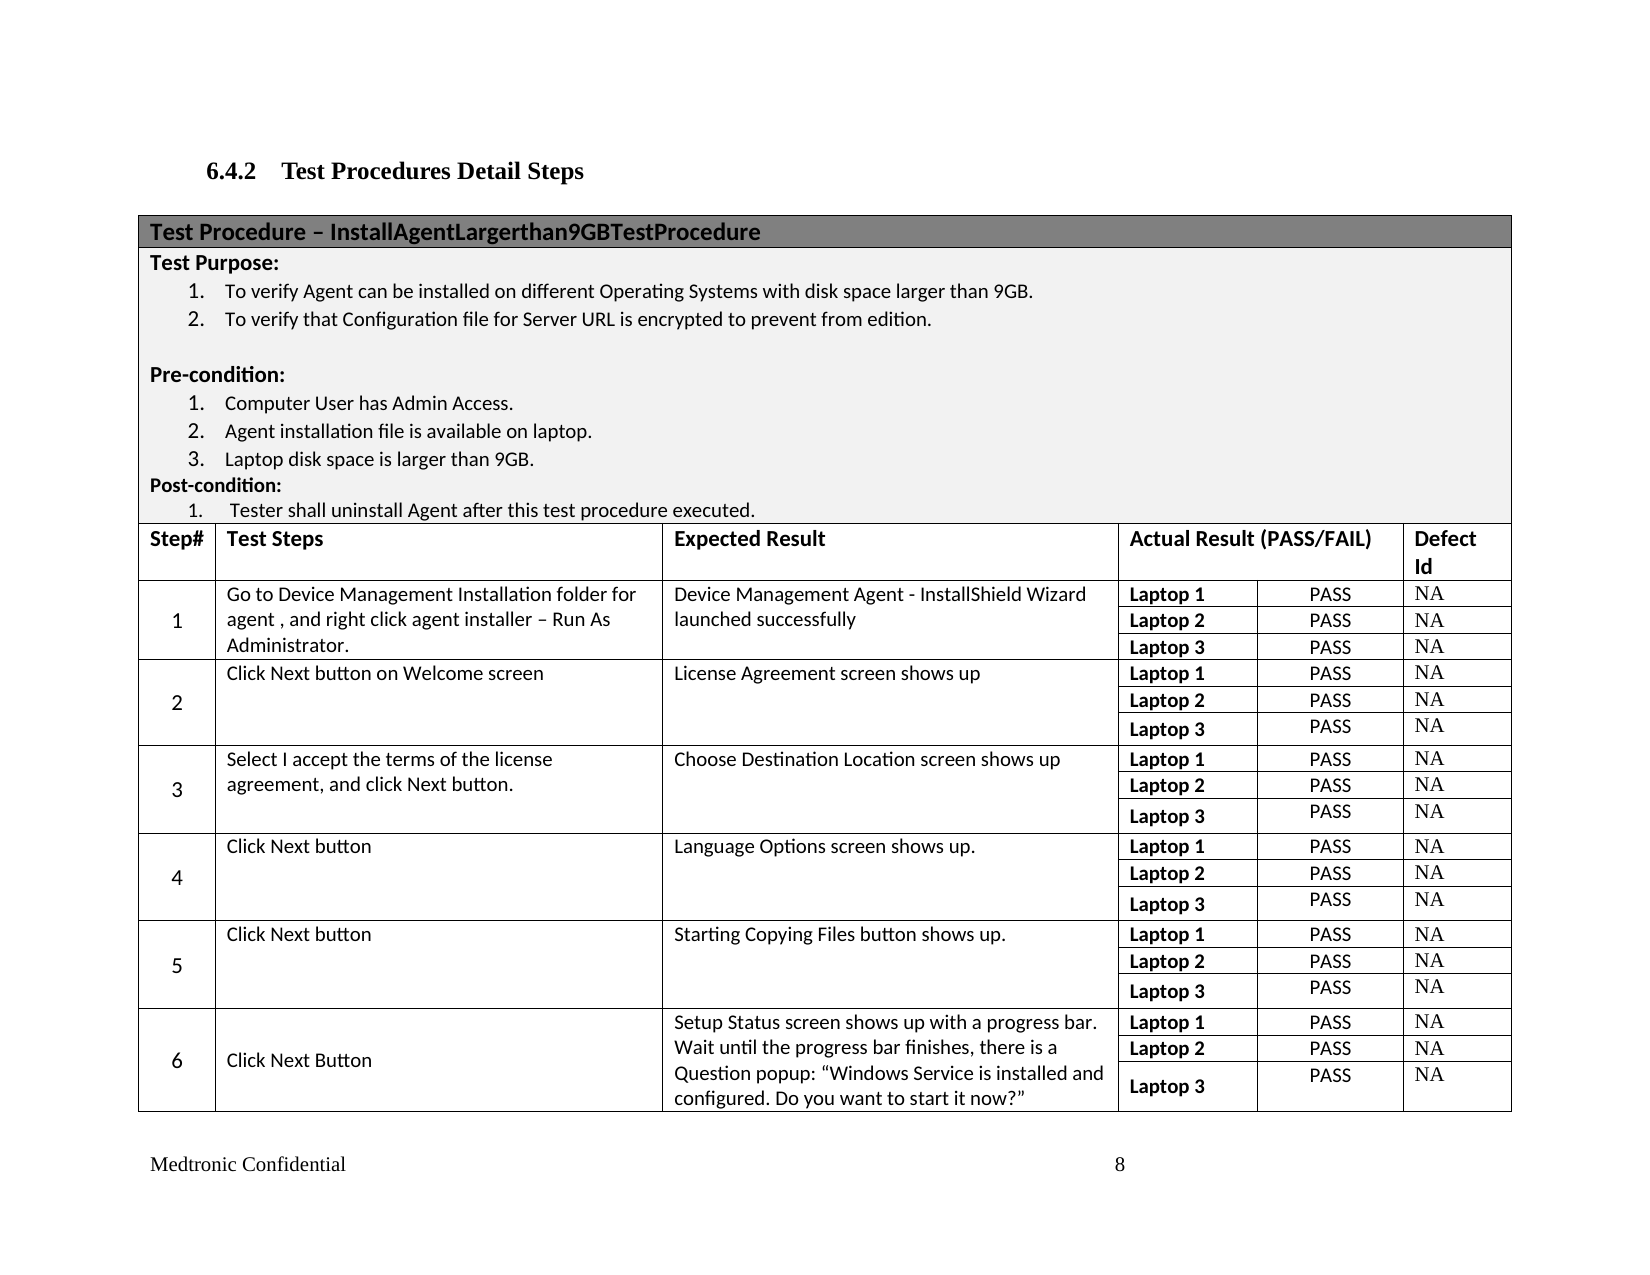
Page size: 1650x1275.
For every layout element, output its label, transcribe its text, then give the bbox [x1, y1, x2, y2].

table_cell Click Next Button [216, 1009, 662, 1111]
table_cell NA [1404, 687, 1511, 712]
table_cell License Agreement screen shows up [663, 660, 1118, 745]
table_cell 2 [139, 660, 215, 745]
table_cell PASS [1258, 772, 1403, 798]
table_cell 6 [139, 1009, 215, 1111]
table_cell PASS [1258, 581, 1403, 606]
table_cell PASS [1258, 746, 1403, 771]
table_cell PASS [1258, 921, 1403, 947]
table_cell Select I accept the terms of the license agreement, and click Next button. [216, 746, 662, 833]
table_cell NA [1404, 660, 1511, 686]
table_cell Starting Copying Files button shows up. [663, 921, 1118, 1008]
table_cell NA [1404, 746, 1511, 771]
subtitle Test Procedures Detail Steps [206, 156, 1500, 185]
table_cell PASS [1258, 687, 1403, 712]
table_cell PASS [1258, 607, 1403, 633]
table_cell PASS [1258, 799, 1403, 833]
table_cell 5 [139, 921, 215, 1008]
table_cell Choose Destination Location screen shows up [663, 746, 1118, 833]
table_cell PASS [1258, 634, 1403, 659]
table_cell Laptop 1 [1119, 921, 1257, 947]
table_cell PASS [1258, 1036, 1403, 1061]
table_cell Laptop 2 [1119, 1036, 1257, 1061]
table_cell Defect Id [1404, 524, 1511, 580]
table_cell NA [1404, 713, 1511, 745]
table_cell NA [1404, 1009, 1511, 1034]
table_cell Test Purpose: To verify Agent can be installed on different Operating Systems with disk space larger than 9GB. To verify that Configuration file for Server URL is encrypted to prevent from edition. Pre-condition: Computer User has Admin Access. Agent installation file is available on laptop. Laptop disk space is larger than 9GB. Post-condition: Tester shall uninstall Agent after this test procedure executed. [139, 248, 1511, 523]
table_cell Laptop 1 [1119, 746, 1257, 771]
table_cell NA [1404, 1062, 1511, 1111]
table_cell PASS [1258, 1009, 1403, 1034]
table_cell PASS [1258, 860, 1403, 886]
table_cell Laptop 2 [1119, 772, 1257, 798]
table_cell NA [1404, 772, 1511, 798]
table_cell NA [1404, 921, 1511, 947]
table_cell Laptop 3 [1119, 887, 1257, 920]
table_cell Laptop 1 [1119, 834, 1257, 859]
table_cell 4 [139, 834, 215, 920]
table_cell Click Next button [216, 921, 662, 1008]
table_cell NA [1404, 581, 1511, 606]
table_cell PASS [1258, 948, 1403, 973]
table_cell Go to Device Management Installation folder for agent , and right click agent installer – Run As Administrator. [216, 581, 662, 659]
table_cell Laptop 3 [1119, 799, 1257, 833]
table_cell Laptop 3 [1119, 634, 1257, 659]
table_cell 3 [139, 746, 215, 833]
table_cell PASS [1258, 834, 1403, 859]
table_cell PASS [1258, 974, 1403, 1008]
table_cell Expected Result [663, 524, 1118, 580]
table_cell 1 [139, 581, 215, 659]
table_cell Click Next button on Welcome screen [216, 660, 662, 745]
table_cell NA [1404, 834, 1511, 859]
table_cell PASS [1258, 713, 1403, 745]
table_cell Language Options screen shows up. [663, 834, 1118, 920]
table_cell Actual Result (PASS/FAIL) [1119, 524, 1403, 580]
table_cell PASS [1258, 660, 1403, 686]
table_cell Laptop 2 [1119, 948, 1257, 973]
table_cell NA [1404, 887, 1511, 920]
table_cell PASS [1258, 887, 1403, 920]
table_cell NA [1404, 799, 1511, 833]
table_cell Laptop 2 [1119, 860, 1257, 886]
table_cell NA [1404, 974, 1511, 1008]
table_header Test Procedure – InstallAgentLargerthan9GBTestProcedure [139, 216, 1511, 247]
table_cell Laptop 3 [1119, 974, 1257, 1008]
table_cell PASS [1258, 1062, 1403, 1111]
table_cell Laptop 3 [1119, 713, 1257, 745]
table_cell NA [1404, 948, 1511, 973]
table_cell Laptop 1 [1119, 660, 1257, 686]
table_cell Click Next button [216, 834, 662, 920]
table_cell Setup Status screen shows up with a progress bar. Wait until the progress bar finishes, there is a Question popup: “Windows Service is installed and configured. Do you want to start it now?” [663, 1009, 1118, 1111]
table_cell Laptop 2 [1119, 687, 1257, 712]
table_cell Laptop 1 [1119, 581, 1257, 606]
table_cell NA [1404, 634, 1511, 659]
table_cell Test Steps [216, 524, 662, 580]
table_cell Device Management Agent - InstallShield Wizard launched successfully [663, 581, 1118, 659]
table_cell NA [1404, 860, 1511, 886]
table_cell Laptop 2 [1119, 607, 1257, 633]
table_cell NA [1404, 1036, 1511, 1061]
table_cell Laptop 3 [1119, 1062, 1257, 1111]
table_cell Laptop 1 [1119, 1009, 1257, 1034]
table_cell NA [1404, 607, 1511, 633]
table_cell Step# [139, 524, 215, 580]
